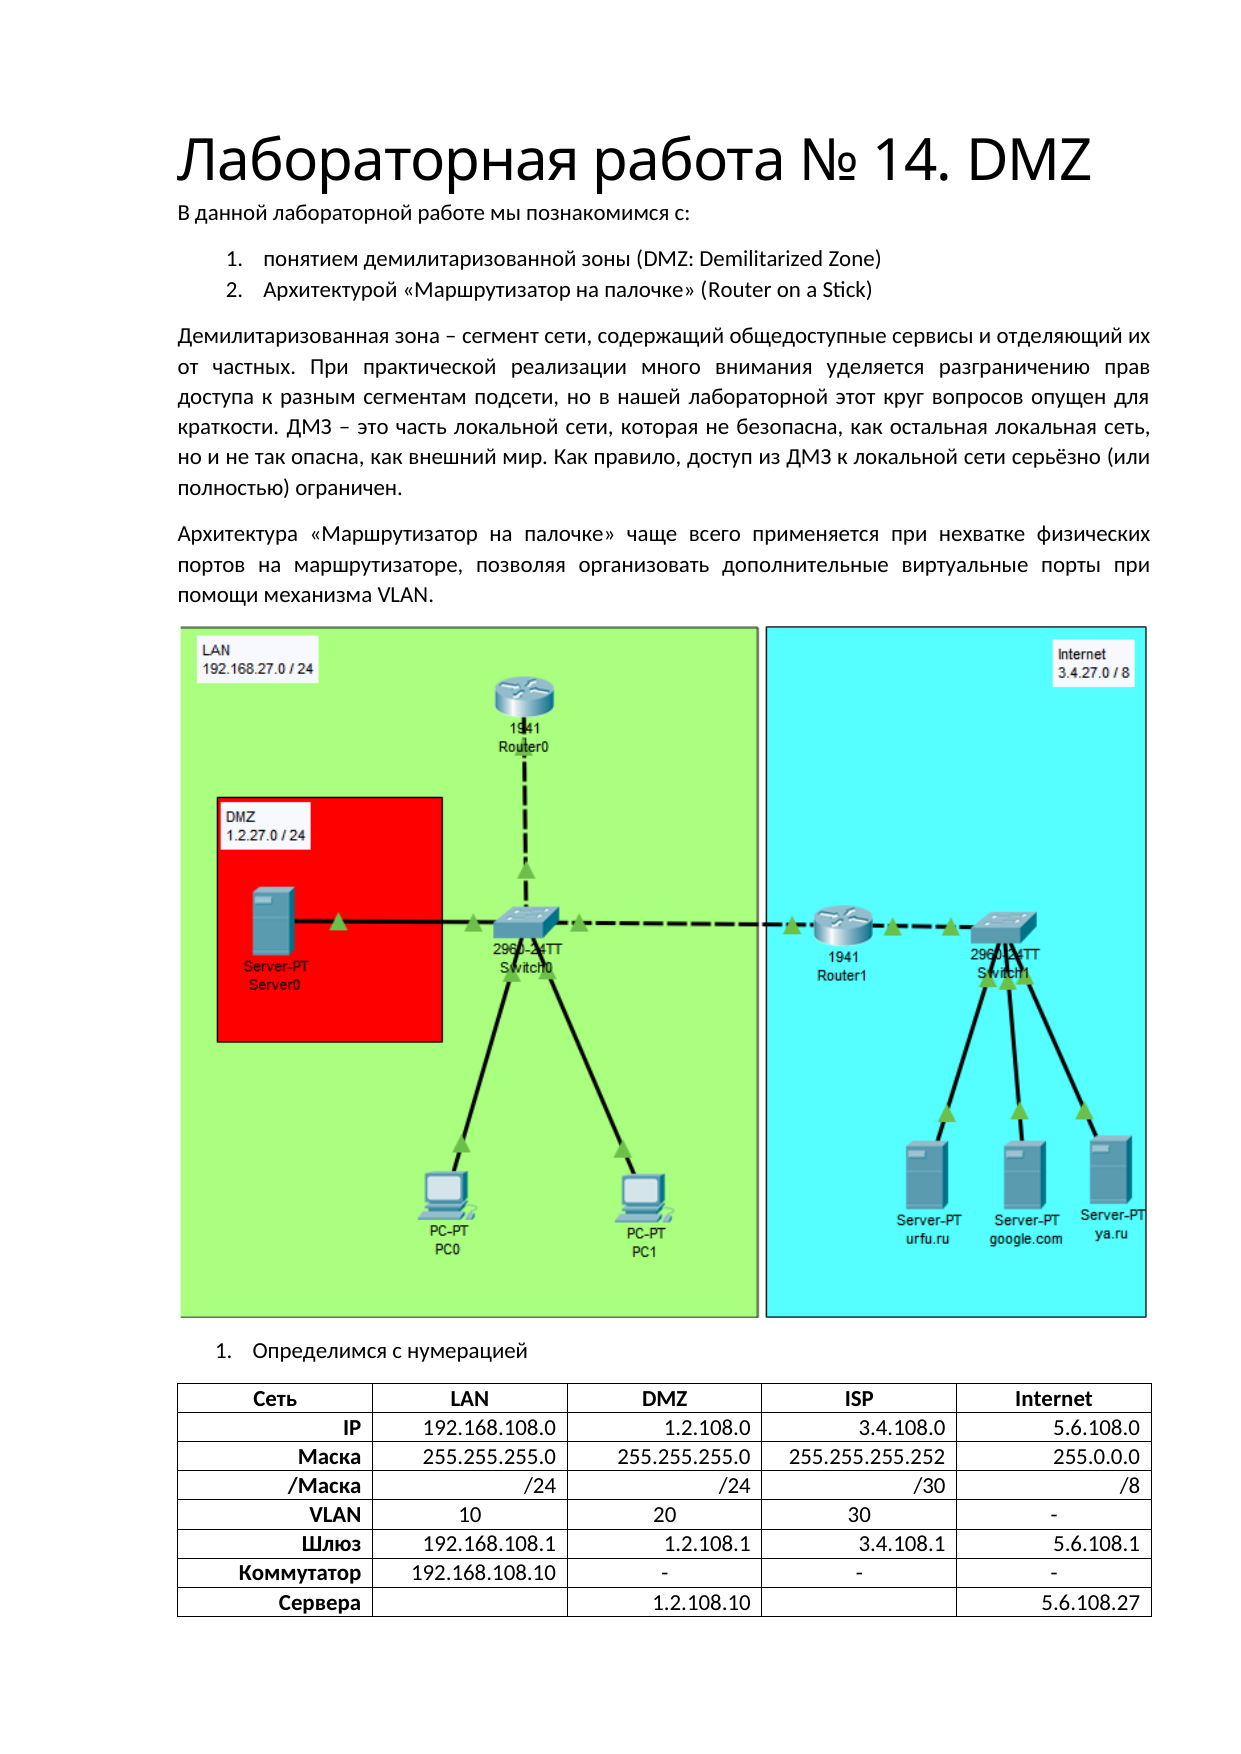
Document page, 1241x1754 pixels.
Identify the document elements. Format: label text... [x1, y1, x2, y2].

table_header ISP [762, 1384, 956, 1412]
table_cell /30 [762, 1471, 956, 1499]
table_cell 10 [373, 1500, 567, 1528]
text Архитектура «Маршрутизатор на палочке» чаще всего применяется при нехватке физических портов на маршрутизаторе, позволяя организовать дополнительные виртуальные порты при помощи механизма VLAN. [177, 519, 1152, 608]
table_cell 255.255.255.0 [373, 1442, 567, 1470]
table_header Internet [957, 1384, 1151, 1412]
table_cell 5.6.108.0 [957, 1413, 1151, 1441]
table_cell Коммутатор [178, 1559, 372, 1587]
table_cell 192.168.108.0 [373, 1413, 567, 1441]
table_header Сеть [178, 1384, 372, 1412]
table_cell - [568, 1559, 761, 1587]
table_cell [957, 1588, 1151, 1616]
table_cell /8 [957, 1471, 1151, 1499]
table_cell 1.2.108.10 [568, 1588, 761, 1616]
table_cell 1.2.108.0 [568, 1413, 761, 1441]
table_cell Шлюз [178, 1530, 372, 1557]
list Определимся с нумерацией [215, 1336, 1152, 1364]
text В данной лабораторной работе мы познакомимся с: [177, 198, 1152, 226]
table_cell 5.6.108.1 [957, 1530, 1151, 1557]
table_cell 3.4.108.1 [762, 1530, 956, 1557]
table_cell 192.168.108.10 [373, 1559, 567, 1587]
table_cell Сервера [178, 1588, 372, 1616]
title Лабораторная работа № 14. DMZ [177, 118, 1152, 198]
table_cell 3.4.108.0 [762, 1413, 956, 1441]
table_cell 20 [568, 1500, 761, 1528]
table_cell - [957, 1559, 1151, 1587]
table_cell - [957, 1500, 1151, 1528]
table_cell 255.255.255.252 [762, 1442, 956, 1470]
table_cell 30 [762, 1500, 956, 1528]
table_cell - [762, 1559, 956, 1587]
table_cell [762, 1588, 956, 1616]
table_cell VLAN [178, 1500, 372, 1528]
text Демилитаризованная зона – сегмент сети, содержащий общедоступные сервисы и отделяющий их от частных. При практической реализации много внимания уделяется разграничению прав доступа к разным сегментам подсети, но в нашей лабораторной этот круг вопросов опущен для краткости. ДМЗ – это часть локальной сети, которая не безопасна, как остальная локальная сеть, но и не так опасна, как внешний мир. Как правило, доступ из ДМЗ к локальной сети серьёзно (или полностью) ограничен. [177, 322, 1152, 501]
table_cell Маска [178, 1442, 372, 1470]
table_cell 1.2.108.1 [568, 1530, 761, 1557]
table_cell 255.0.0.0 [957, 1442, 1151, 1470]
table_header DMZ [568, 1384, 761, 1412]
list Архитектурой «Маршрутизатор на палочке» (Router on a Stick) [226, 275, 1152, 303]
table_header LAN [373, 1384, 567, 1412]
table_cell 255.255.255.0 [568, 1442, 761, 1470]
table_cell IP [178, 1413, 372, 1441]
table_cell /24 [568, 1471, 761, 1499]
table_cell /Маска [178, 1471, 372, 1499]
picture [180, 626, 1149, 1318]
table_cell 192.168.108.1 [373, 1530, 567, 1557]
table_cell /24 [373, 1471, 567, 1499]
table_cell [373, 1588, 567, 1616]
list понятием демилитаризованной зоны (DMZ: Demilitarized Zone) [226, 244, 1152, 272]
